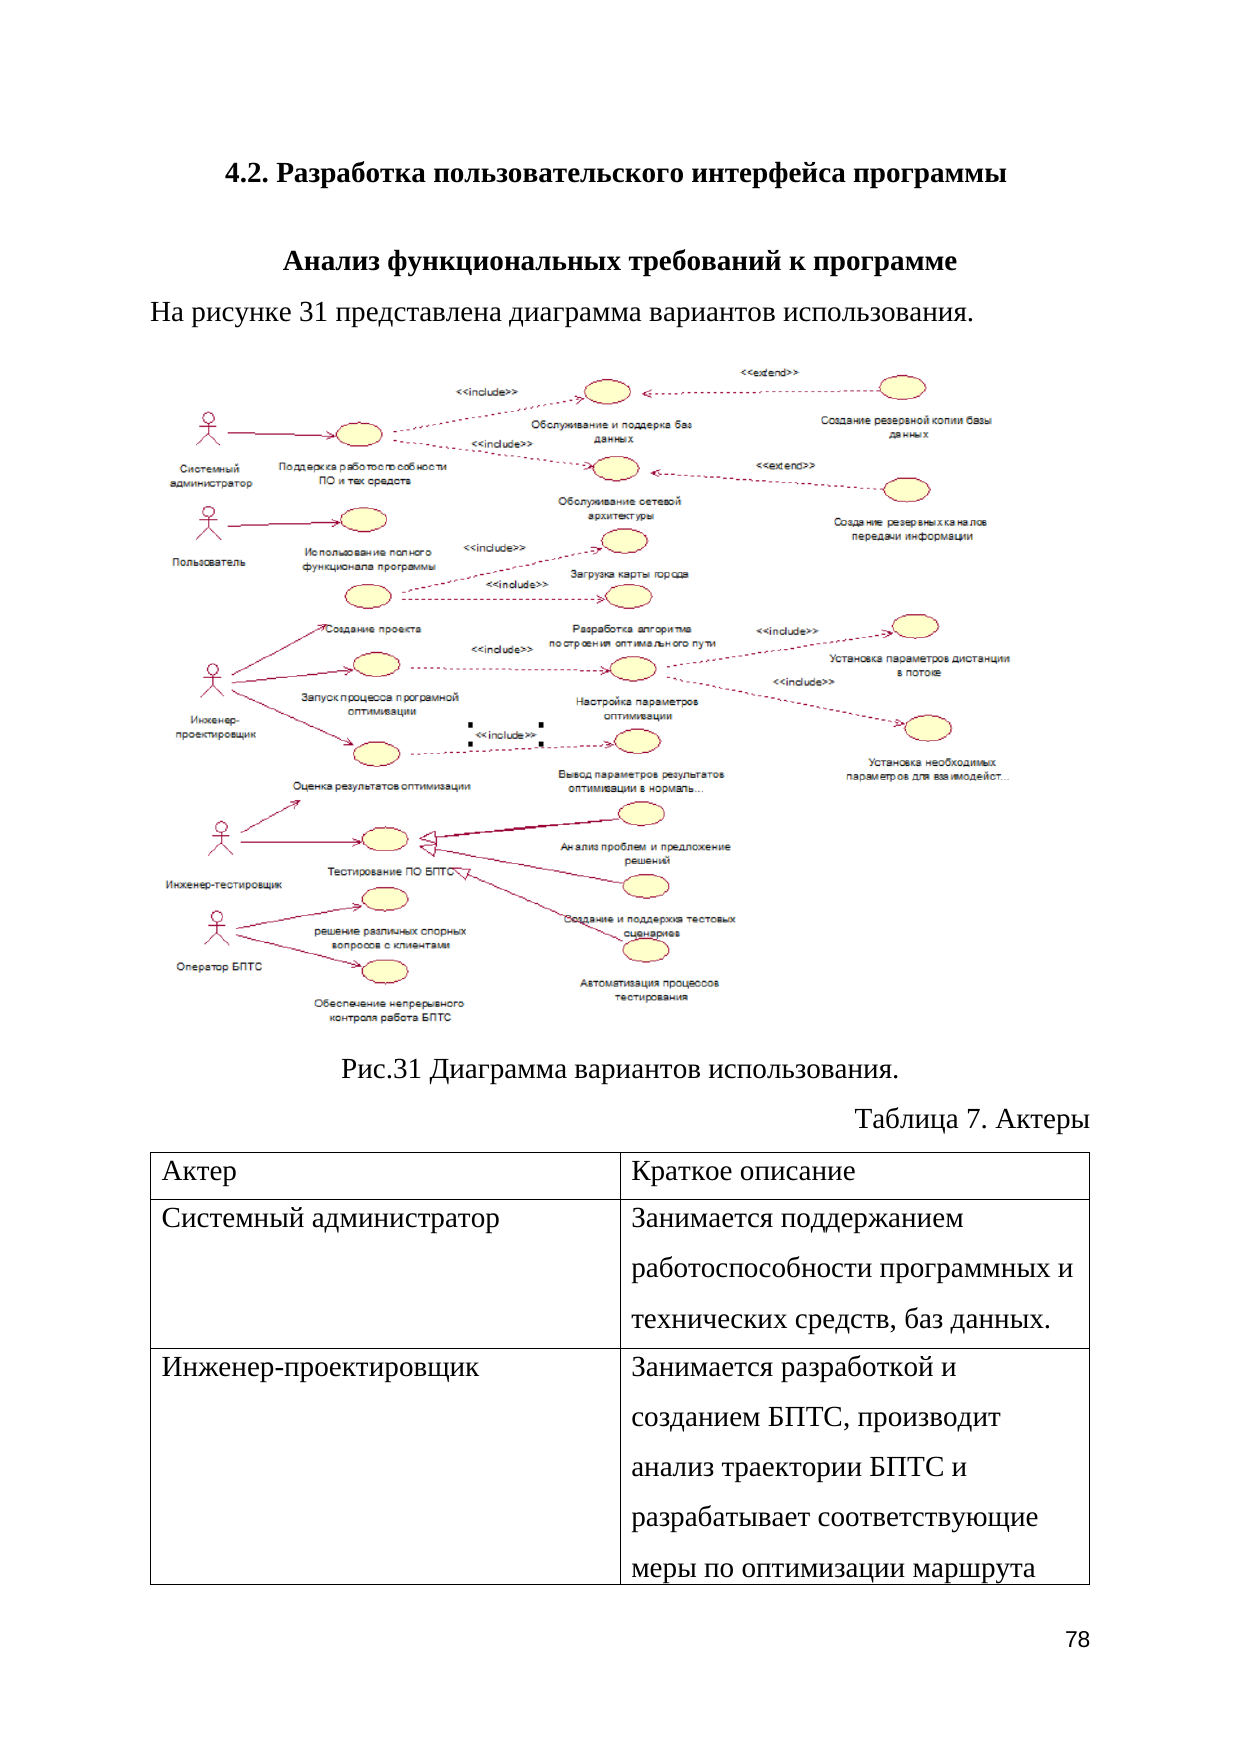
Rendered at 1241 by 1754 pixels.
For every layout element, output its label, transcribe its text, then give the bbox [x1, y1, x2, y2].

subtitle 4.2. Разработка пользовательского интерфейса программы [150, 156, 1090, 189]
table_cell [151, 1349, 620, 1583]
table_cell Системный администратор [151, 1200, 620, 1348]
table_header Актер [151, 1153, 620, 1199]
subtitle Анализ функциональных требований к программе [150, 243, 1090, 277]
table_header Краткое описание [621, 1153, 1089, 1199]
text Таблица 7. Актеры [150, 1101, 1090, 1135]
text Рис.31 Диаграмма вариантов использования. [150, 1051, 1090, 1084]
table_cell Занимается поддержанием работоспособности программных и технических средств, баз данных. [621, 1200, 1089, 1348]
picture [150, 340, 1058, 1038]
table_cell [621, 1349, 1089, 1583]
